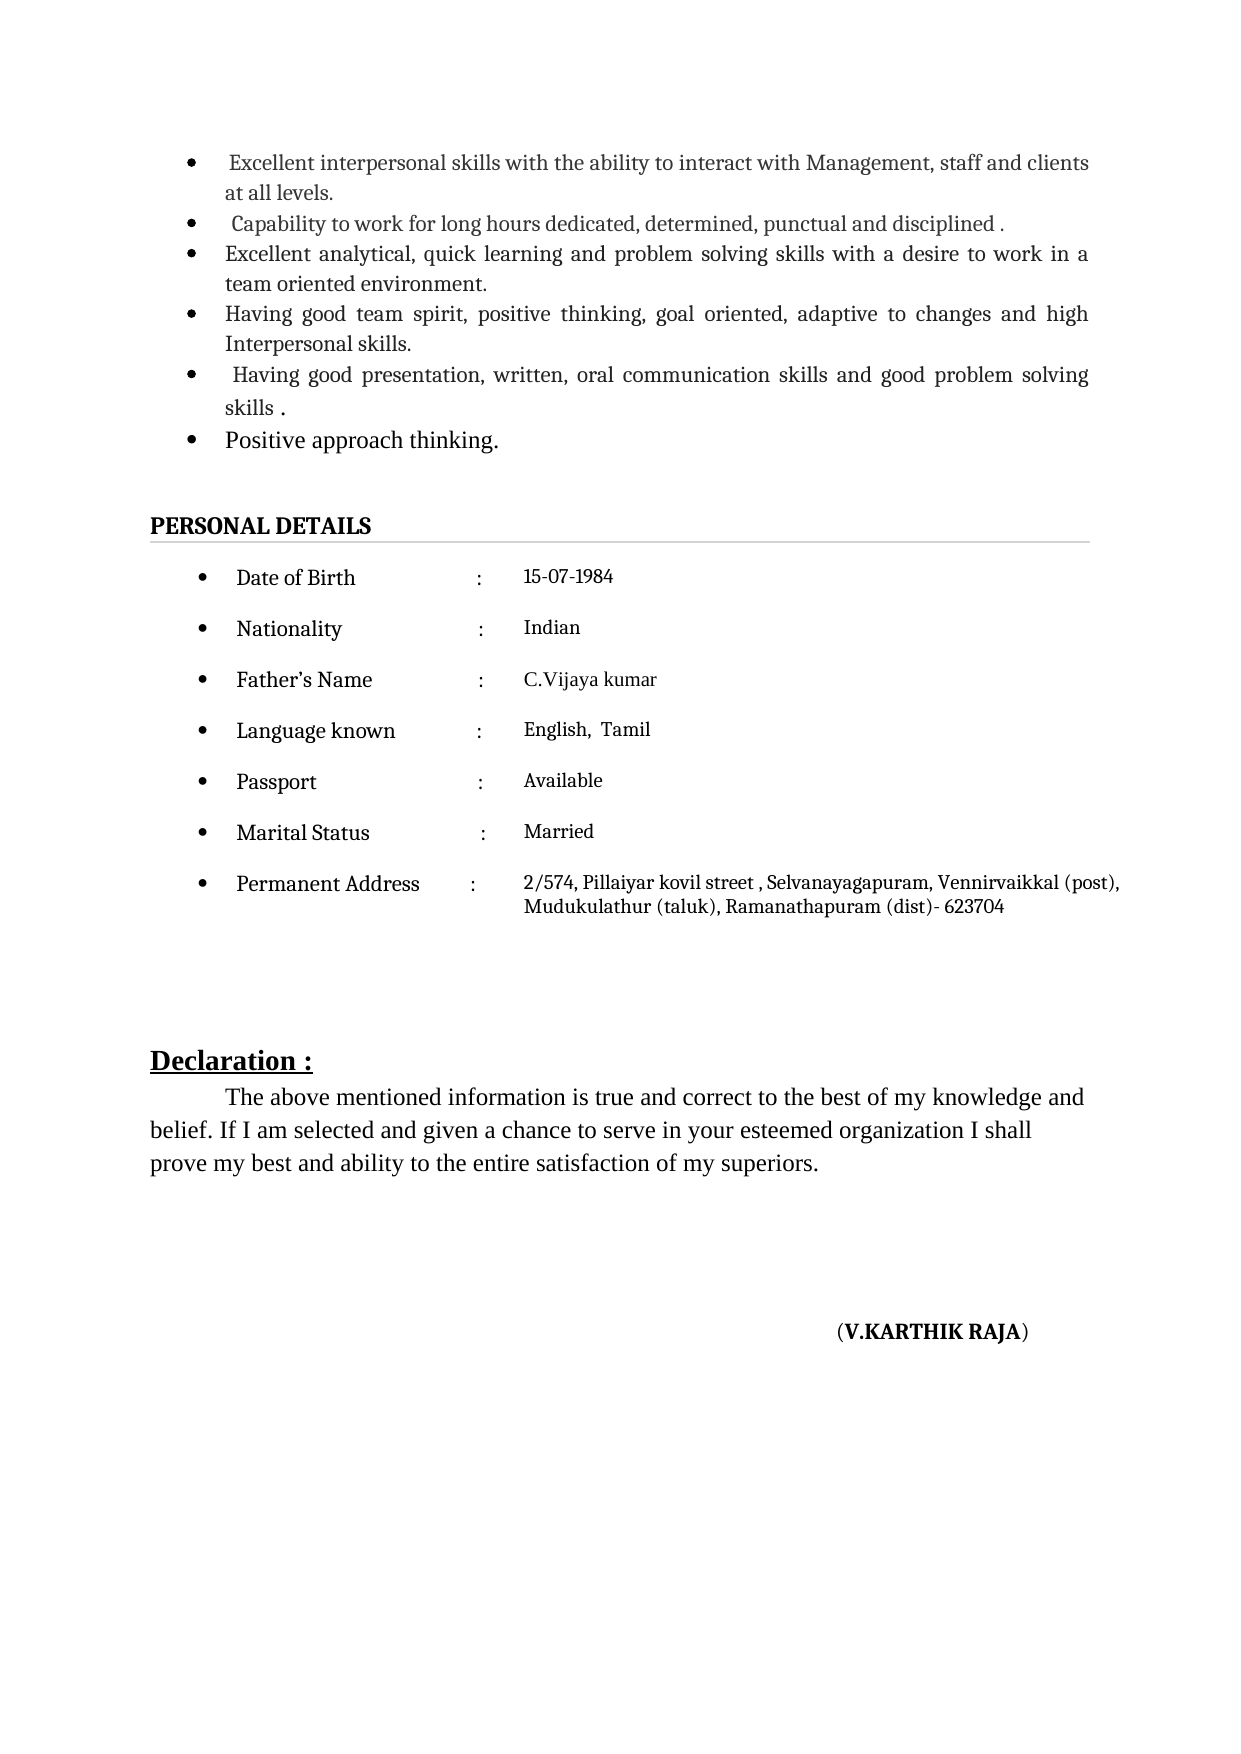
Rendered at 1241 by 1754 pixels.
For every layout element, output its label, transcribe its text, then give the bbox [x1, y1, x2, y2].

table_header 15-07-1984 [513, 565, 1150, 616]
table_cell Marital Status : [150, 820, 512, 871]
subtitle PERSONAL DETAILS [150, 512, 1090, 541]
table_cell Nationality : [150, 616, 512, 667]
list Having good team spirit, positive thinking, goal oriented, adaptive to changes and high Interpersonal skills. [187, 301, 1090, 358]
list Excellent analytical, quick learning and problem solving skills with a desire to work in a team oriented environment. [187, 241, 1090, 297]
table_cell Father’s Name : [150, 667, 512, 718]
table_cell 2/574, Pillaiyar kovil street , Selvanayagapuram, Vennirvaikkal (post), Mudukulathur (taluk), Ramanathapuram (dist)- 623704 [513, 871, 1150, 922]
table_cell Available [513, 769, 1150, 820]
text The above mentioned information is true and correct to the best of my knowledge and belief. If I am selected and given a chance to serve in your esteemed organization I shall prove my best and ability to the entire satisfaction of my superiors. [150, 1082, 1090, 1177]
table_cell Indian [513, 616, 1150, 667]
table_cell Married [513, 820, 1150, 871]
text Declaration : [150, 1043, 1090, 1077]
list Positive approach thinking. [187, 425, 1240, 454]
list Having good presentation, written, oral communication skills and good problem solving skills . [187, 361, 1090, 421]
table_cell C.Vijaya kumar [513, 667, 1150, 718]
text (V.KARTHIK RAJA) [179, 1318, 1090, 1345]
list Excellent interpersonal skills with the ability to interact with Management, staff and clients at all levels. [187, 150, 1090, 207]
table_cell Permanent Address : [150, 871, 512, 922]
table_header Date of Birth : [150, 565, 512, 616]
table_cell Passport : [150, 769, 512, 820]
table_cell Language known : [150, 718, 512, 769]
table_cell English, Tamil [513, 718, 1150, 769]
list Capability to work for long hours dedicated, determined, punctual and disciplined . [187, 210, 1090, 237]
